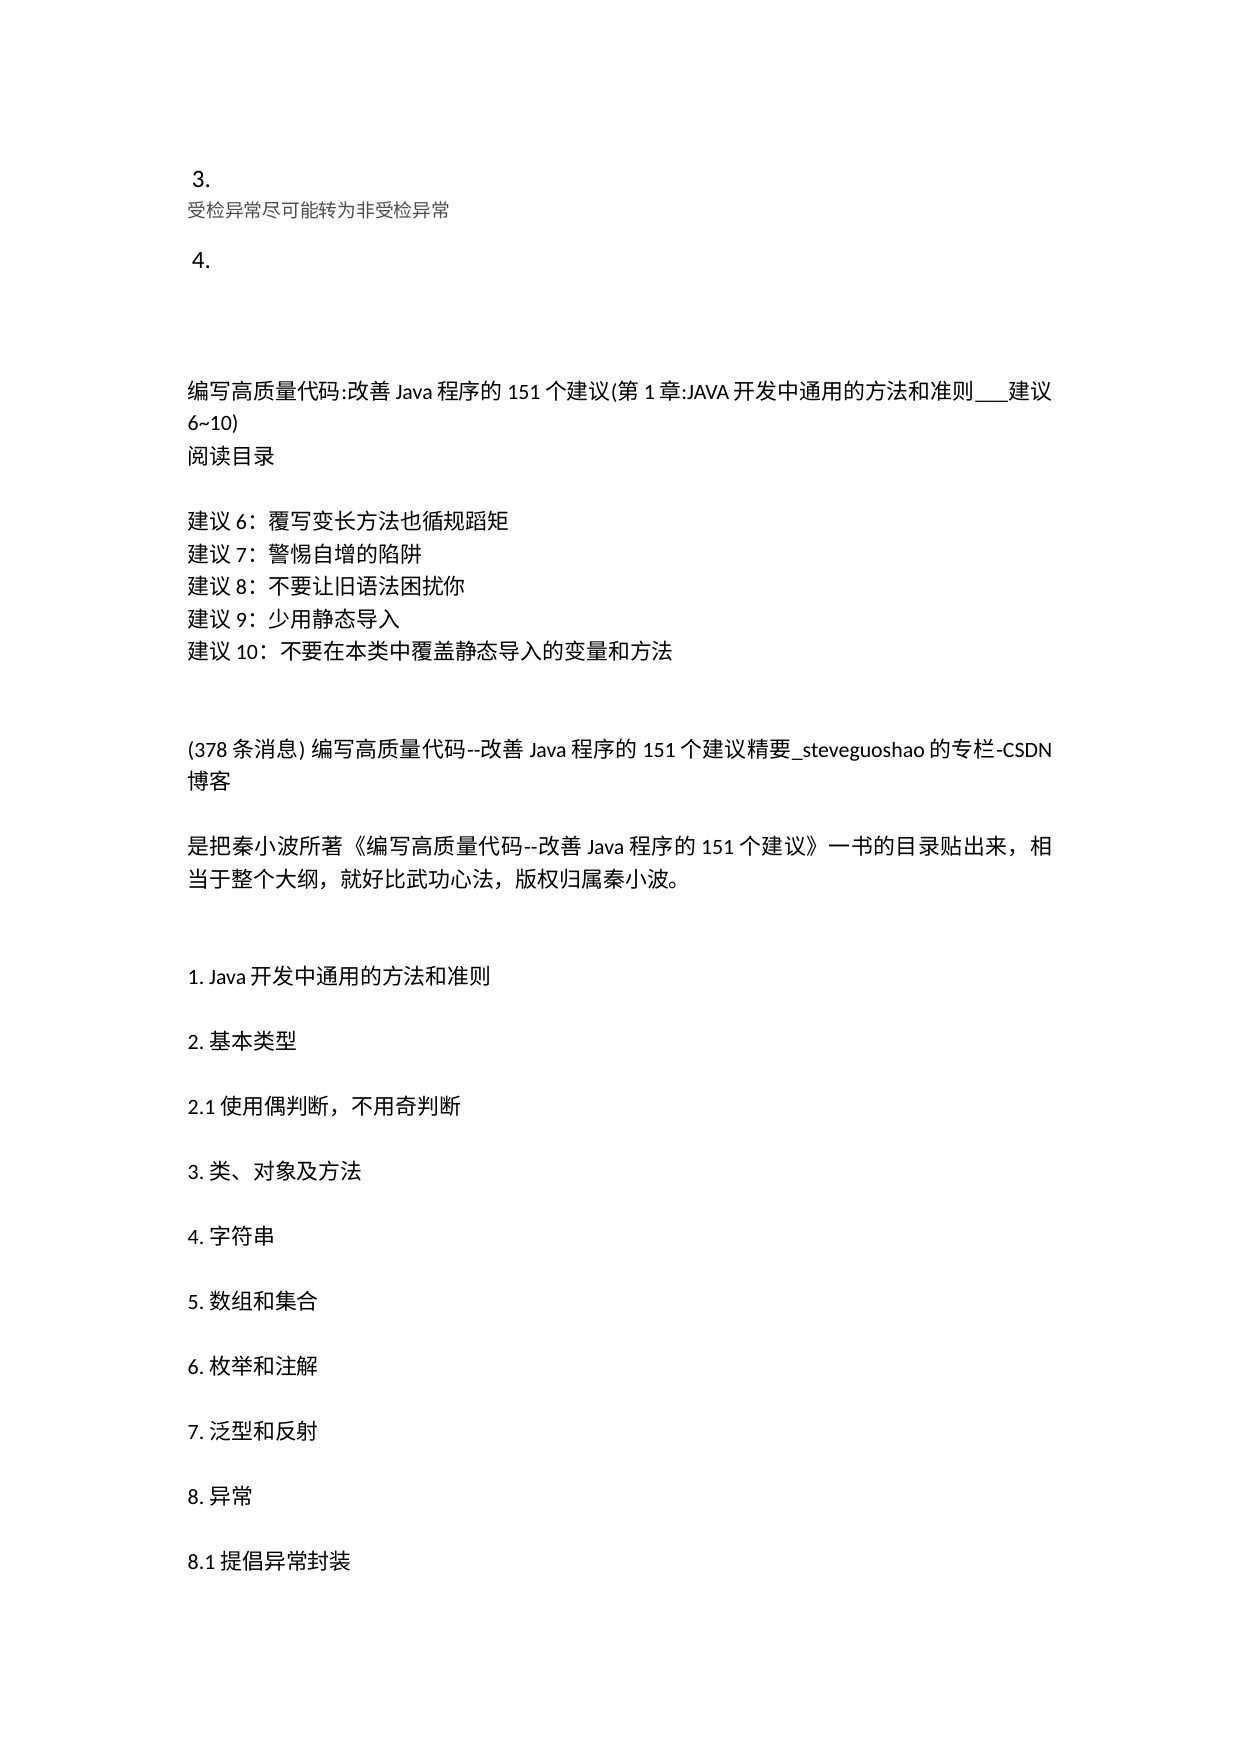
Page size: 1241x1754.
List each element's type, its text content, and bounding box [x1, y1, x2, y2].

text 7. 泛型和反射 [187, 1414, 1053, 1446]
text 6. 枚举和注解 [187, 1349, 1053, 1381]
text 4. 字符串 [187, 1219, 1053, 1251]
text 2.1 使用偶判断，不用奇判断 [187, 1089, 1053, 1121]
text 8.1 提倡异常封装 [187, 1544, 1053, 1576]
text 1. Java开发中通用的方法和准则 [187, 959, 1053, 991]
text 建议7：警惕自增的陷阱 [187, 536, 1053, 569]
text 建议10：不要在本类中覆盖静态导入的变量和方法 [187, 634, 1053, 666]
text 建议6：覆写变长方法也循规蹈矩 [187, 504, 1053, 536]
text 2. 基本类型 [187, 1024, 1053, 1056]
text 阅读目录 [187, 439, 1053, 471]
text 受检异常尽可能转为非受检异常 [187, 194, 1053, 227]
text (378条消息) 编写高质量代码--改善Java程序的151个建议精要_steveguoshao的专栏-CSDN博客 [187, 731, 1053, 796]
text 8. 异常 [187, 1479, 1053, 1511]
text 是把秦小波所著《编写高质量代码--改善Java程序的151个建议》一书的目录贴出来，相当于整个大纲，就好比武功心法，版权归属秦小波。 [187, 829, 1053, 894]
text 建议8：不要让旧语法困扰你 [187, 569, 1053, 601]
text 3. 类、对象及方法 [187, 1154, 1053, 1186]
text 编写高质量代码:改善Java程序的151个建议(第1章:JAVA开发中通用的方法和准则___建议6~10) [187, 374, 1053, 439]
text 5. 数组和集合 [187, 1284, 1053, 1316]
text 建议9：少用静态导入 [187, 601, 1053, 634]
